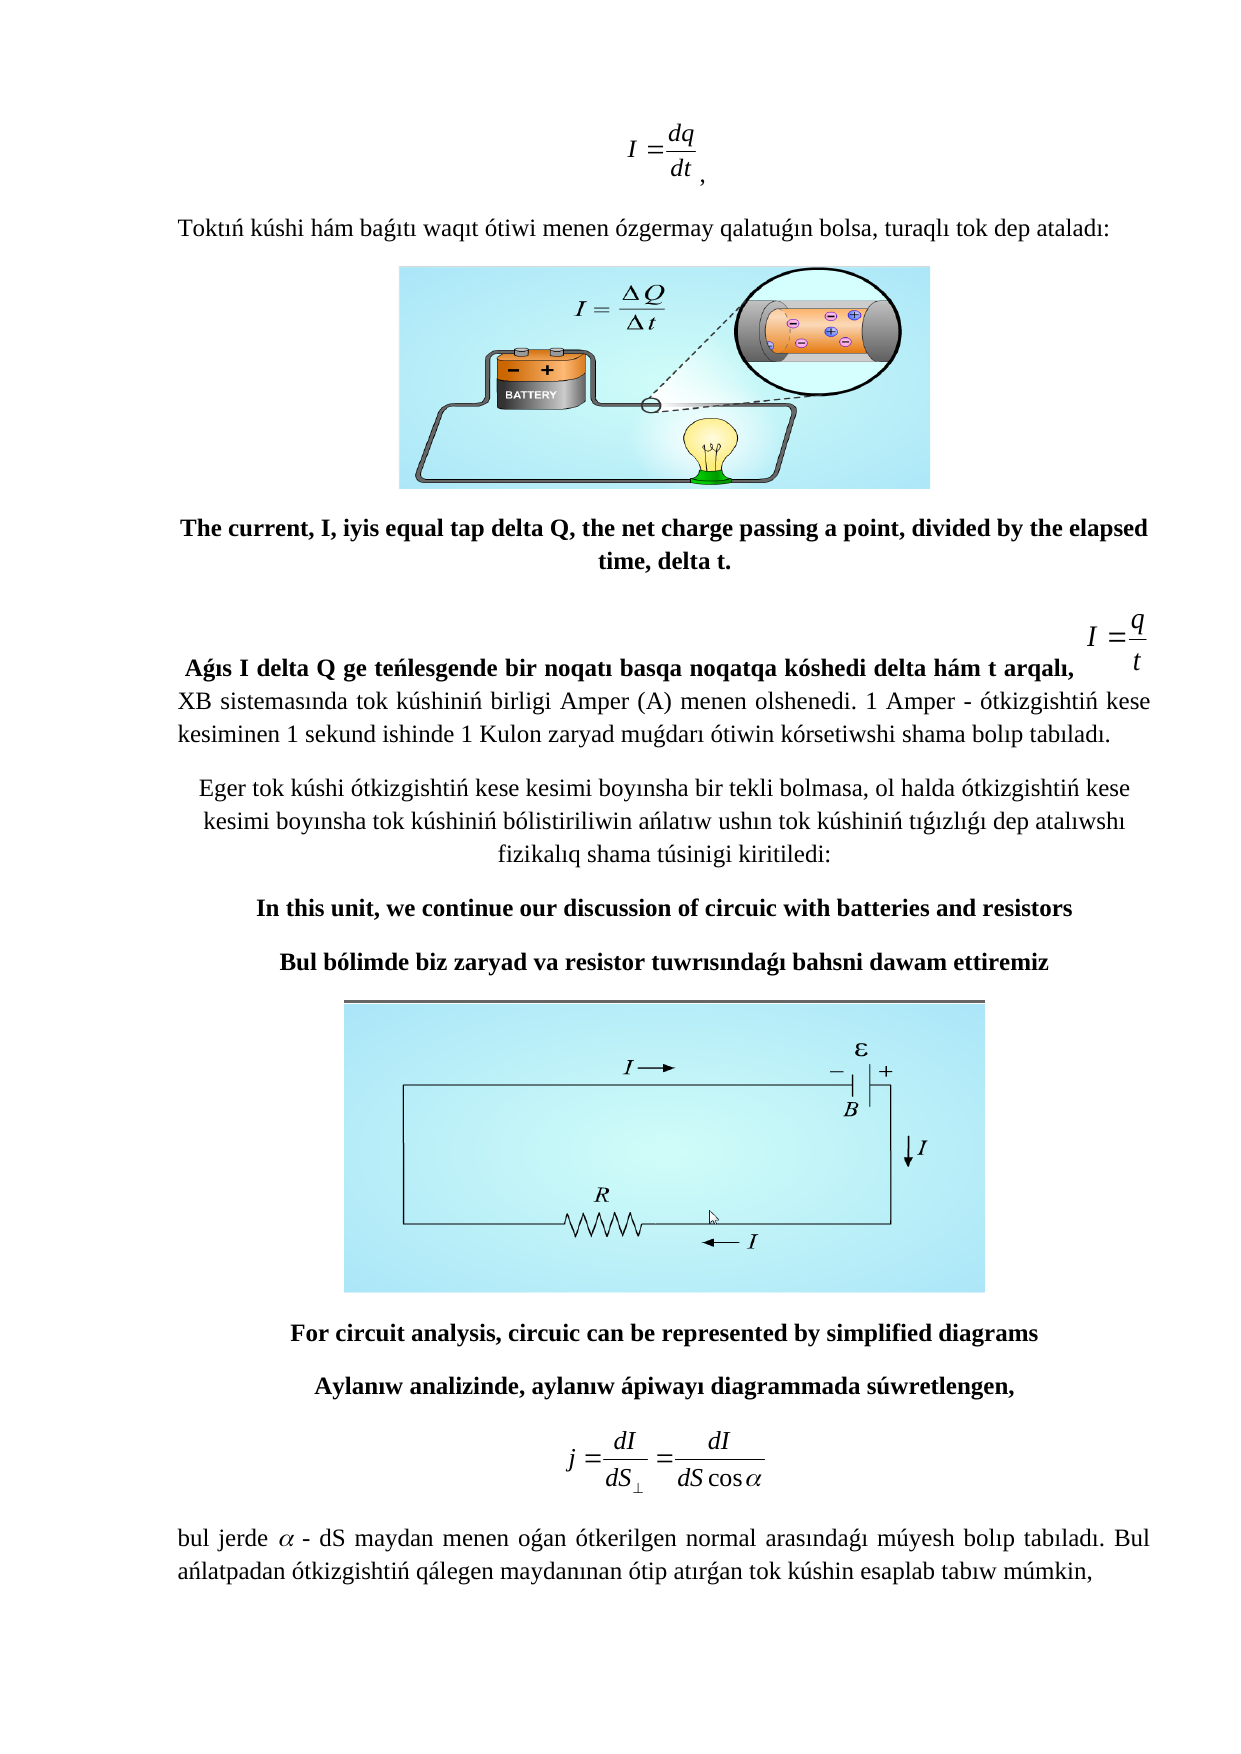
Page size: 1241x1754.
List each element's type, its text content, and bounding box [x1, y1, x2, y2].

text Aǵıs I delta Q ge teńlesgende bir noqatı basqa noqatqa kóshedi delta hám t arqalı, XB sistemasında tok kúshiniń birligi Amper (A) menen olshenedi. 1 Amper - ótkizgishtiń kese kesiminen 1 sekund ishinde 1 Kulon zaryad muǵdarı ótiwin kórsetiwshi shama bolıp tabıladı. [177, 600, 1152, 748]
text In this unit, we continue our discussion of circuic with batteries and resistors [177, 893, 1152, 922]
text The current, I, iyis equal tap delta Q, the net charge passing a point, divided by the elapsed time, delta t. [177, 513, 1152, 575]
text , [177, 118, 1152, 188]
picture [344, 1000, 985, 1293]
text bul jerde - dS maydan menen oǵan ótkerilgen normal arasındaǵı múyesh bolıp tabıladı. Bul ańlatpadan ótkizgishtiń qálegen maydanınan ótip atırǵan tok kúshin esaplab tabıw múmkin, [177, 1523, 1152, 1585]
text Toktıń kúshi hám baǵıtı waqıt ótiwi menen ózgermay qalatuǵın bolsa, turaqlı tok dep ataladı: [177, 213, 1152, 241]
text Aylanıw analizinde, aylanıw ápiwayı diagrammada súwretlengen, [177, 1371, 1152, 1400]
picture [398, 266, 930, 489]
text For circuit analysis, circuic can be represented by simplified diagrams [177, 1318, 1152, 1346]
text Bul bólimde biz zaryad va resistor tuwrısındaǵı bahsni dawam ettiremiz [177, 947, 1152, 976]
text Eger tok kúshi ótkizgishtiń kese kesimi boyınsha bir tekli bolmasa, ol halda ótkizgishtiń kese kesimi boyınsha tok kúshiniń bólistiriliwin ańlatıw ushın tok kúshiniń tıǵızlıǵı dep atalıwshı fizikalıq shama túsinigi kiritiledi: [177, 773, 1152, 868]
